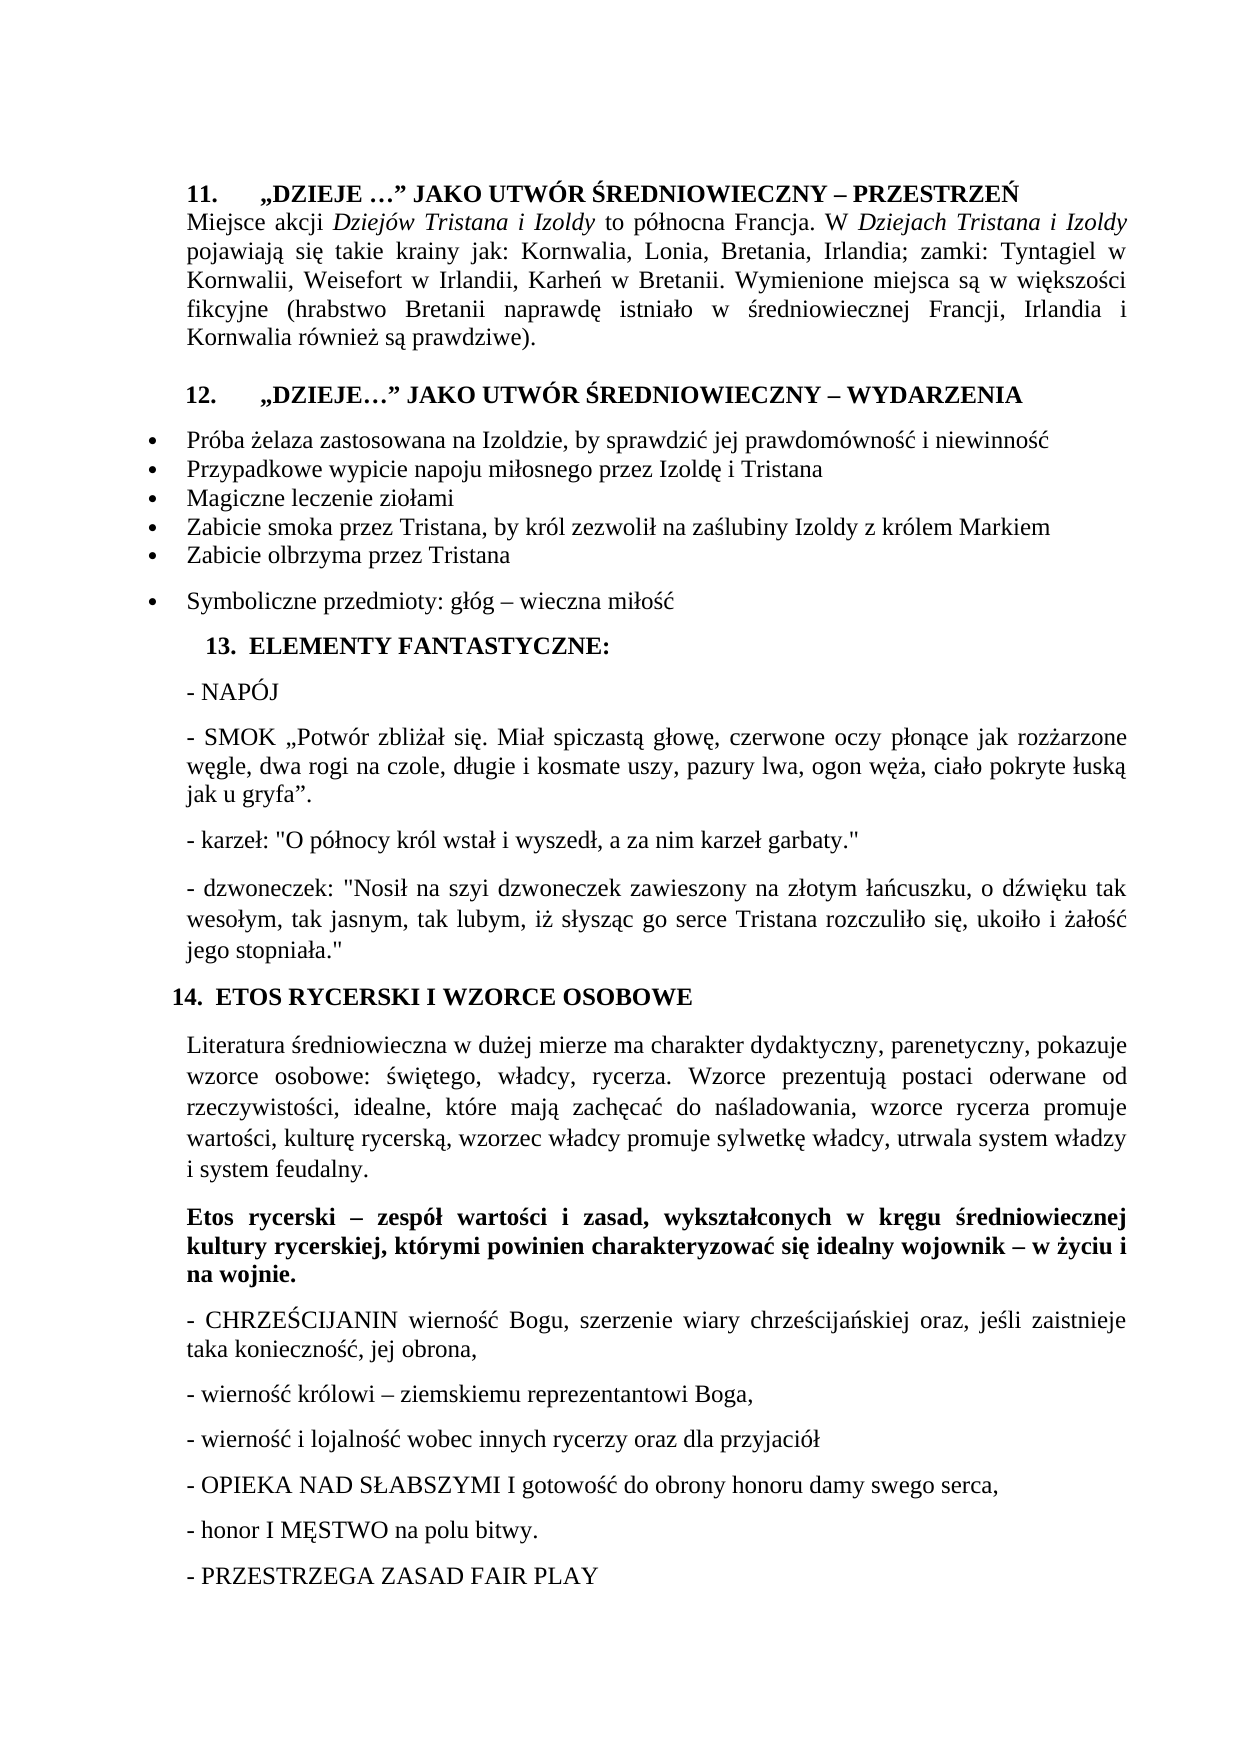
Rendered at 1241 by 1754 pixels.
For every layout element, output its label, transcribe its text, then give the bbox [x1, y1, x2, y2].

list Próba żelaza zastosowana na Izoldzie, by sprawdzić jej prawdomówność i niewinność [149, 425, 1128, 454]
text - karzeł: "O północy król wstał i wyszedł, a za nim karzeł garbaty." [186, 825, 1128, 854]
text - honor I MĘSTWO na polu bitwy. [186, 1515, 1128, 1544]
text 14. ETOS RYCERSKI I WZORCE OSOBOWE [172, 982, 1128, 1011]
text - CHRZEŚCIJANIN wierność Bogu, szerzenie wiary chrześcijańskiej oraz, jeśli zaistnieje taka konieczność, jej obrona, [186, 1305, 1128, 1362]
text Etos rycerski – zespół wartości i zasad, wykształconych w kręgu średniowiecznej kultury rycerskiej, którymi powinien charakteryzować się idealny wojownik – w życiu i na wojnie. [186, 1202, 1128, 1288]
list „DZIEJE …” JAKO UTWÓR ŚREDNIOWIECZNY – PRZESTRZEŃ [186, 179, 1128, 207]
text Miejsce akcji Dziejów Tristana i Izoldy to północna Francja. W Dziejach Tristana i Izoldy pojawiają się takie krainy jak: Kornwalia, Lonia, Bretania, Irlandia; zamki: Tyntagiel w Kornwalii, Weisefort w Irlandii, Karheń w Bretanii. Wymienione miejsca są w większości fikcyjne (hrabstwo Bretanii naprawdę istniało w średniowiecznej Francji, Irlandia i Kornwalia również są prawdziwe). [186, 207, 1128, 351]
text 13. ELEMENTY FANTASTYCZNE: [186, 631, 1128, 660]
list Magiczne leczenie ziołami [149, 483, 1128, 512]
list Symboliczne przedmioty: głóg – wieczna miłość [149, 586, 1128, 614]
list Przypadkowe wypicie napoju miłosnego przez Izoldę i Tristana [149, 454, 1128, 483]
text - wierność królowi – ziemskiemu reprezentantowi Boga, [186, 1379, 1128, 1408]
list Zabicie smoka przez Tristana, by król zezwolił na zaślubiny Izoldy z królem Markiem [149, 512, 1128, 540]
text - wierność i lojalność wobec innych rycerzy oraz dla przyjaciół [186, 1424, 1128, 1453]
text - SMOK „Potwór zbliżał się. Miał spiczastą głowę, czerwone oczy płonące jak rozżarzone węgle, dwa rogi na czole, długie i kosmate uszy, pazury lwa, ogon węża, ciało pokryte łuską jak u gryfa”. [186, 722, 1128, 808]
text Literatura średniowieczna w dużej mierze ma charakter dydaktyczny, parenetyczny, pokazuje wzorce osobowe: świętego, władcy, rycerza. Wzorce prezentują postaci oderwane od rzeczywistości, idealne, które mają zachęcać do naśladowania, wzorce rycerza promuje wartości, kulturę rycerską, wzorzec władcy promuje sylwetkę władcy, utrwala system władzy i system feudalny. [186, 1030, 1128, 1183]
text - OPIEKA NAD SŁABSZYMI I gotowość do obrony honoru damy swego serca, [186, 1470, 1128, 1499]
text - PRZESTRZEGA ZASAD FAIR PLAY [186, 1561, 1128, 1589]
text - NAPÓJ [186, 677, 1128, 705]
list Zabicie olbrzyma przez Tristana [149, 540, 1128, 569]
text - dzwoneczek: "Nosił na szyi dzwoneczek zawieszony na złotym łańcuszku, o dźwięku tak wesołym, tak jasnym, tak lubym, iż słysząc go serce Tristana rozczuliło się, ukoiło i żałość jego stopniała." [186, 873, 1128, 963]
list „DZIEJE…” JAKO UTWÓR ŚREDNIOWIECZNY – WYDARZENIA [185, 380, 1128, 409]
